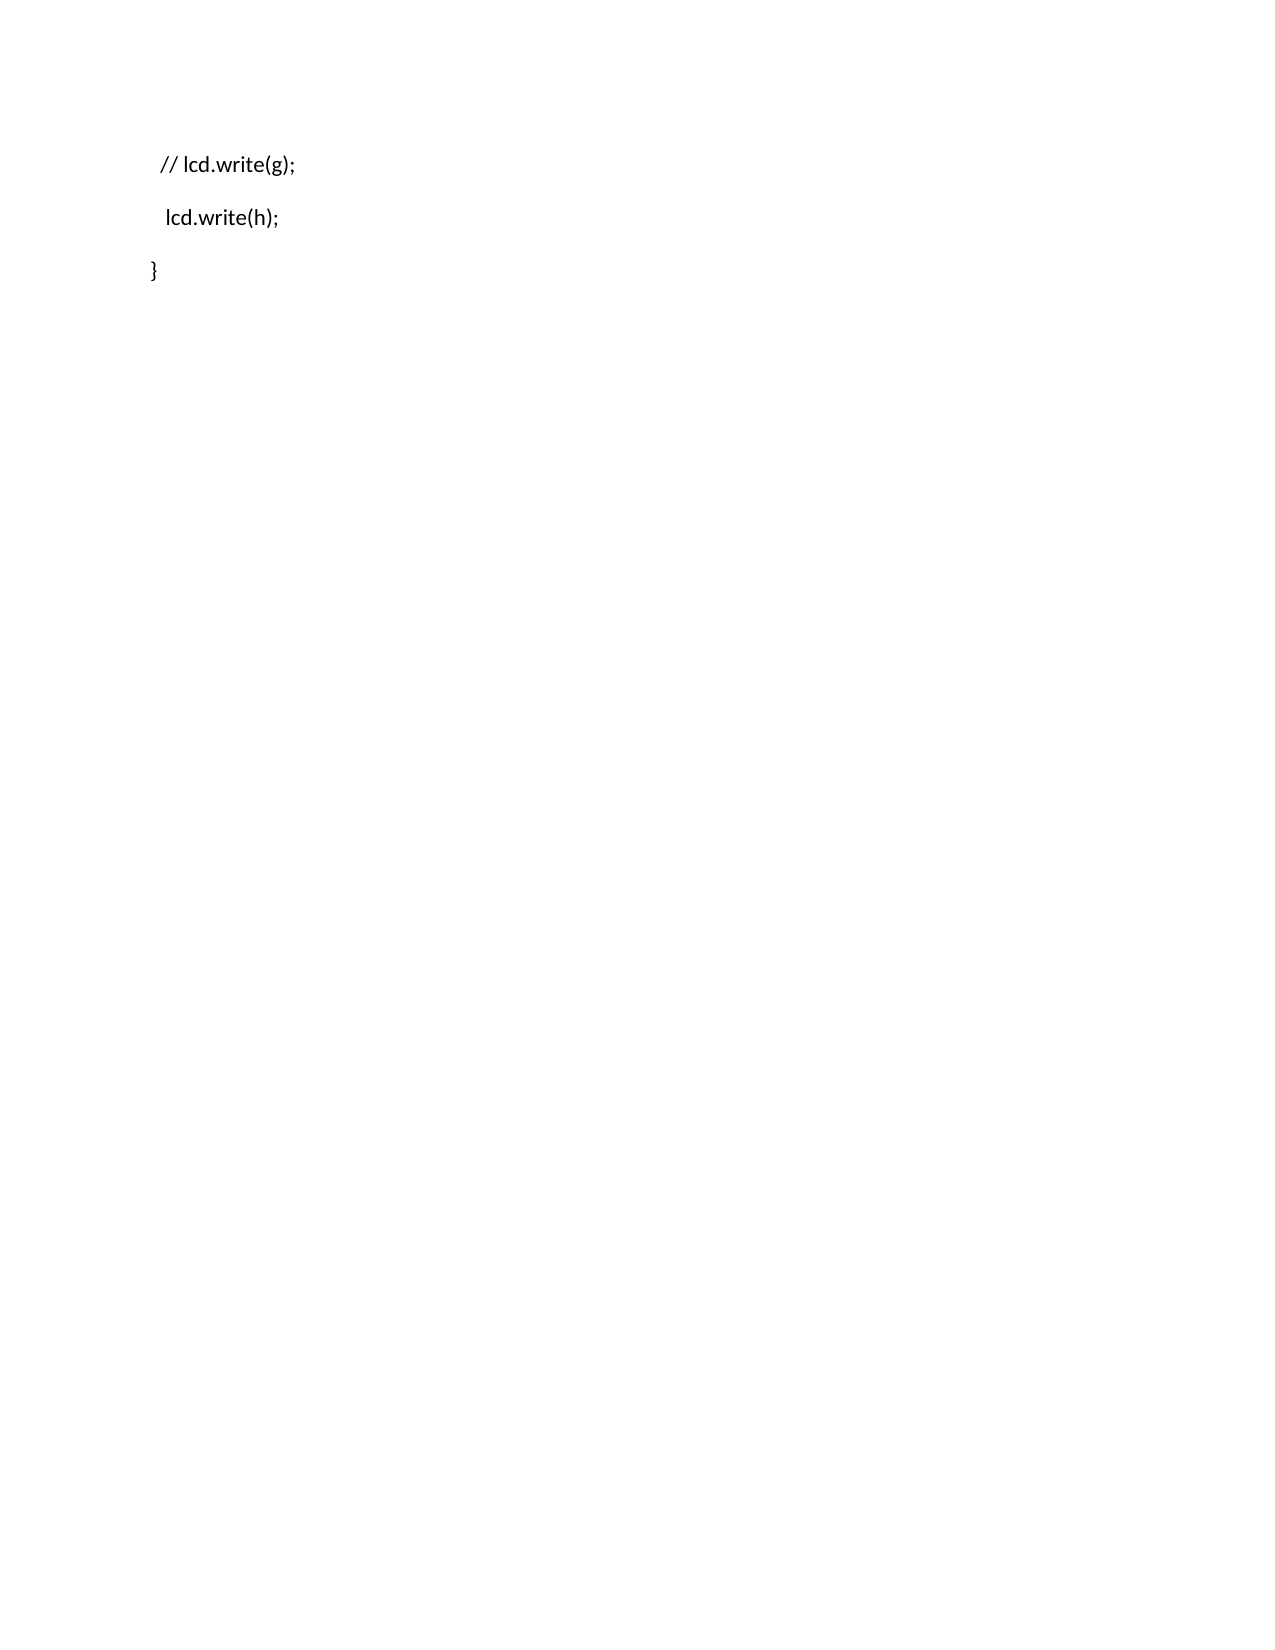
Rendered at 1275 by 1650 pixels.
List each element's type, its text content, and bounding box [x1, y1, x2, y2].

text // lcd.write(g); [150, 150, 1125, 178]
text } [150, 256, 1125, 284]
text lcd.write(h); [150, 203, 1125, 231]
